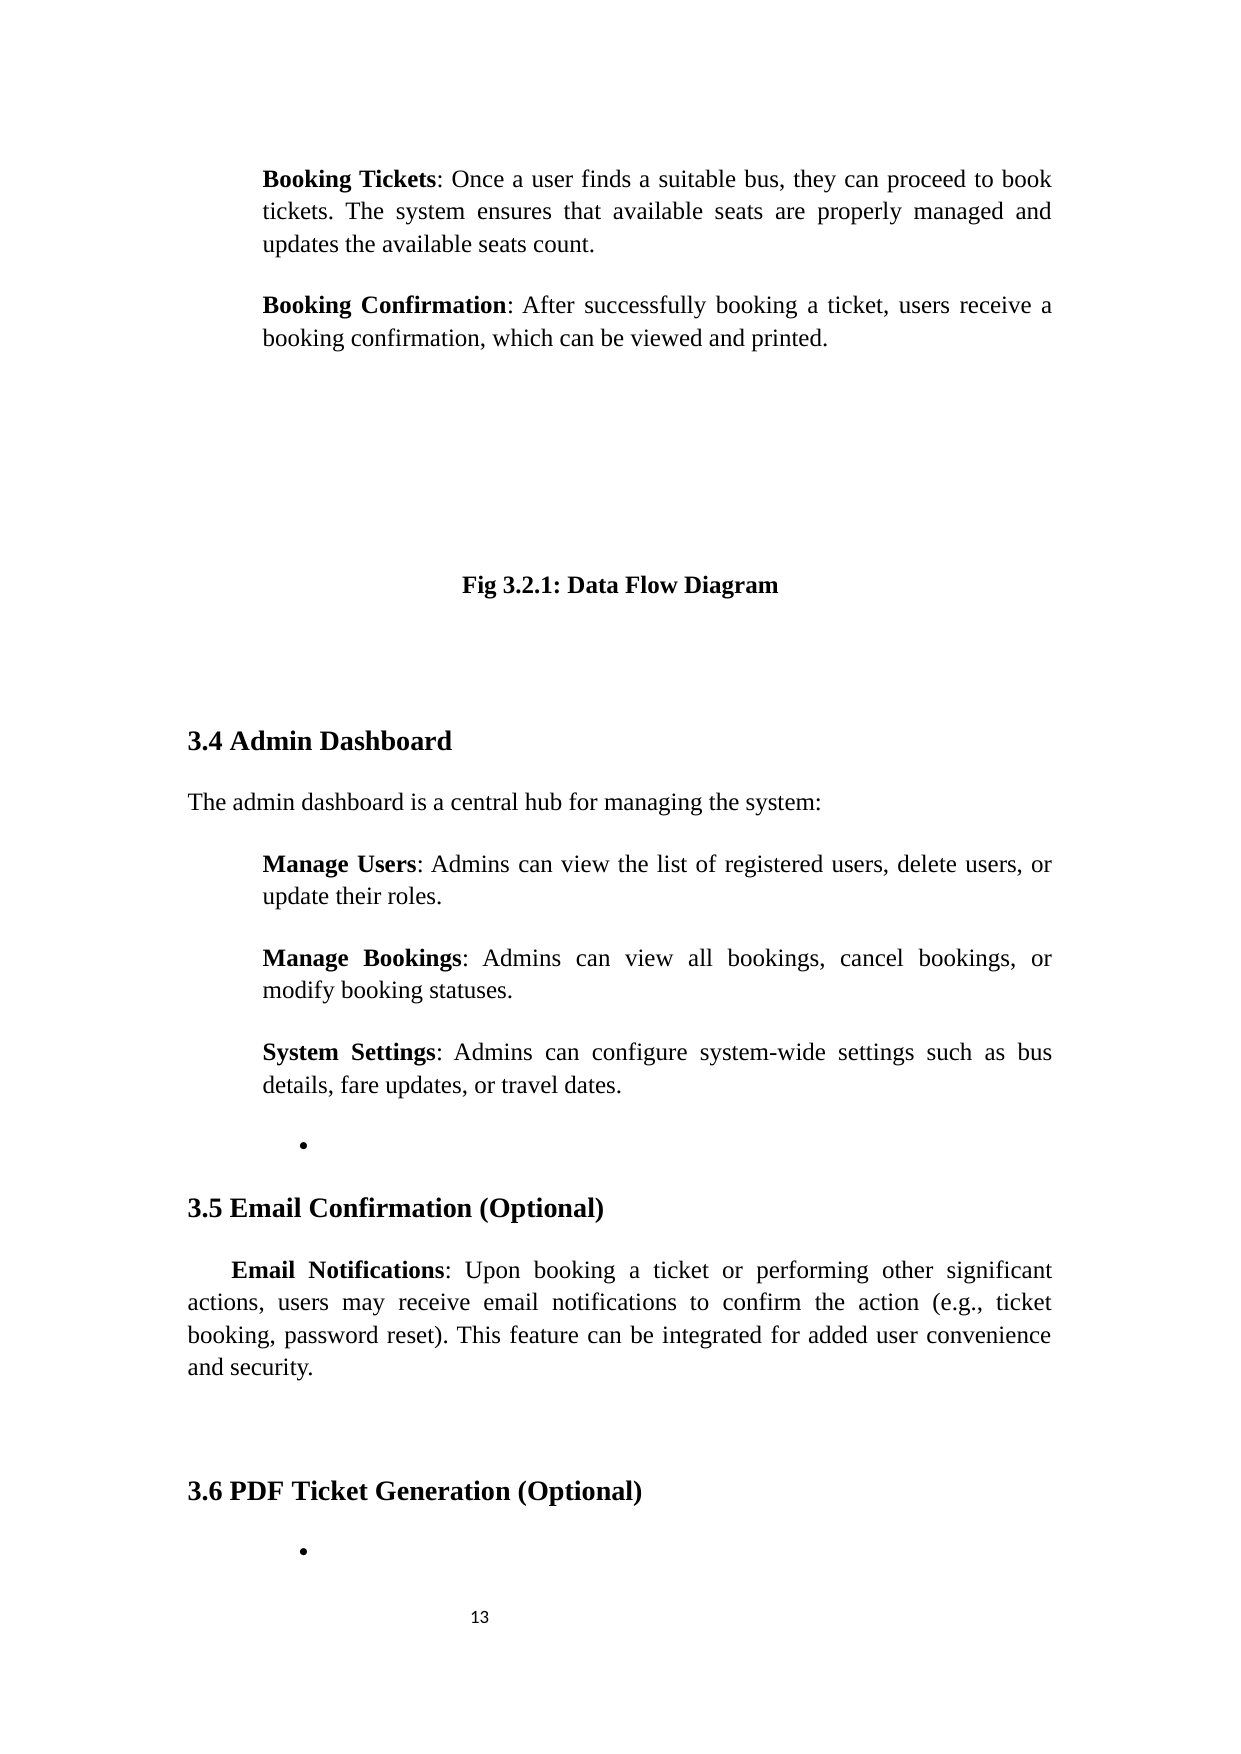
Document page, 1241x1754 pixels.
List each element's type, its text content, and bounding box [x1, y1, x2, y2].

text Email Notifications: Upon booking a ticket or performing other significant actions, users may receive email notifications to confirm the action (e.g., ticket booking, password reset). This feature can be integrated for added user convenience and security. [187, 1253, 1053, 1383]
text System Settings: Admins can configure system-wide settings such as bus details, fare updates, or travel dates. [262, 1035, 1053, 1100]
text The admin dashboard is a central hub for managing the system: [187, 785, 1053, 818]
text Fig 3.2.1: Data Flow Diagram [187, 568, 1053, 633]
text Manage Users: Admins can view the list of registered users, delete users, or update their roles. [262, 847, 1053, 912]
subtitle 3.6 PDF Ticket Generation (Optional) [187, 1474, 1053, 1506]
subtitle 3.4 Admin Dashboard [187, 724, 1053, 756]
subtitle 3.5 Email Confirmation (Optional) [187, 1191, 1053, 1224]
text Booking Tickets: Once a user finds a suitable bus, they can proceed to book tickets. The system ensures that available seats are properly managed and updates the available seats count. [262, 162, 1053, 259]
text Booking Confirmation: After successfully booking a ticket, users receive a booking confirmation, which can be viewed and printed. [262, 289, 1053, 354]
text Manage Bookings: Admins can view all bookings, cancel bookings, or modify booking statuses. [262, 941, 1053, 1006]
